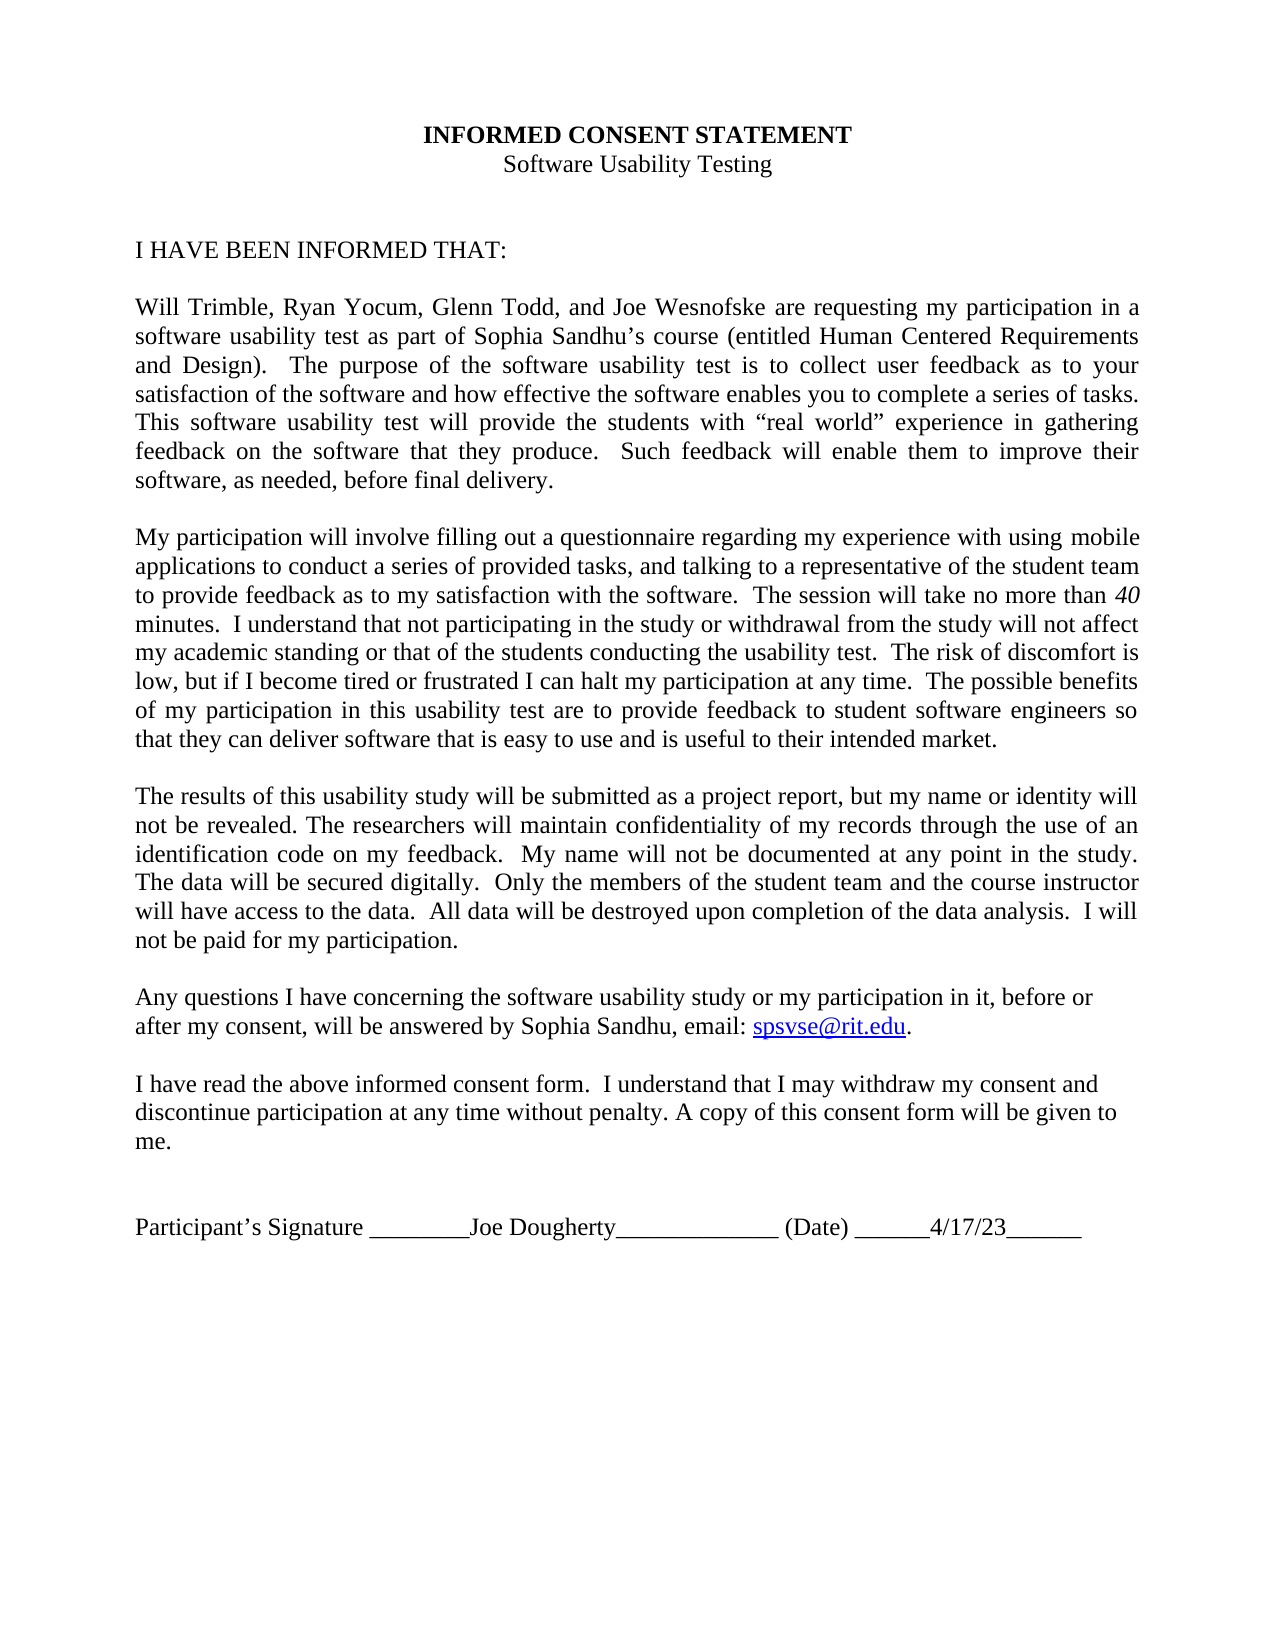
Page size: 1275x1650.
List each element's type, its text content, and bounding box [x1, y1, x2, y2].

text Software Usability Testing [135, 149, 1140, 177]
text Participant’s Signature ________Joe Dougherty_____________ (Date) ______4/17/23______ [135, 1212, 1140, 1241]
text The results of this usability study will be submitted as a project report, but my name or identity will not be revealed. The researchers will maintain confidentiality of my records through the use of an identification code on my feedback. My name will not be documented at any point in the study. The data will be secured digitally. Only the members of the student team and the course instructor will have access to the data. All data will be destroyed upon completion of the data analysis. I will not be paid for my participation. [135, 781, 1140, 954]
text My participation will involve filling out a questionnaire regarding my experience with using mobile applications to conduct a series of provided tasks, and talking to a representative of the student team to provide feedback as to my satisfaction with the software. The session will take no more than 40 minutes. I understand that not participating in the study or withdrawal from the study will not affect my academic standing or that of the students conducting the usability test. The risk of discomfort is low, but if I become tired or frustrated I can halt my participation at any time. The possible benefits of my participation in this usability test are to provide feedback to student software engineers so that they can deliver software that is easy to use and is useful to their intended market. [135, 522, 1140, 752]
text Any questions I have concerning the software usability study or my participation in it, before or after my consent, will be answered by Sophia Sandhu, email: spsvse@rit.edu. [135, 982, 1140, 1040]
text I HAVE BEEN INFORMED THAT: [135, 235, 1140, 264]
text Will Trimble, Ryan Yocum, Glenn Todd, and Joe Wesnofske are requesting my participation in a software usability test as part of Sophia Sandhu’s course (entitled Human Centered Requirements and Design). The purpose of the software usability test is to collect user feedback as to your satisfaction of the software and how effective the software enables you to complete a series of tasks. This software usability test will provide the students with “real world” experience in gathering feedback on the software that they produce. Such feedback will enable them to improve their software, as needed, before final delivery. [135, 292, 1140, 494]
text INFORMED CONSENT STATEMENT [135, 120, 1140, 149]
text I have read the above informed consent form. I understand that I may withdraw my consent and discontinue participation at any time without penalty. A copy of this consent form will be given to me. [135, 1069, 1140, 1155]
